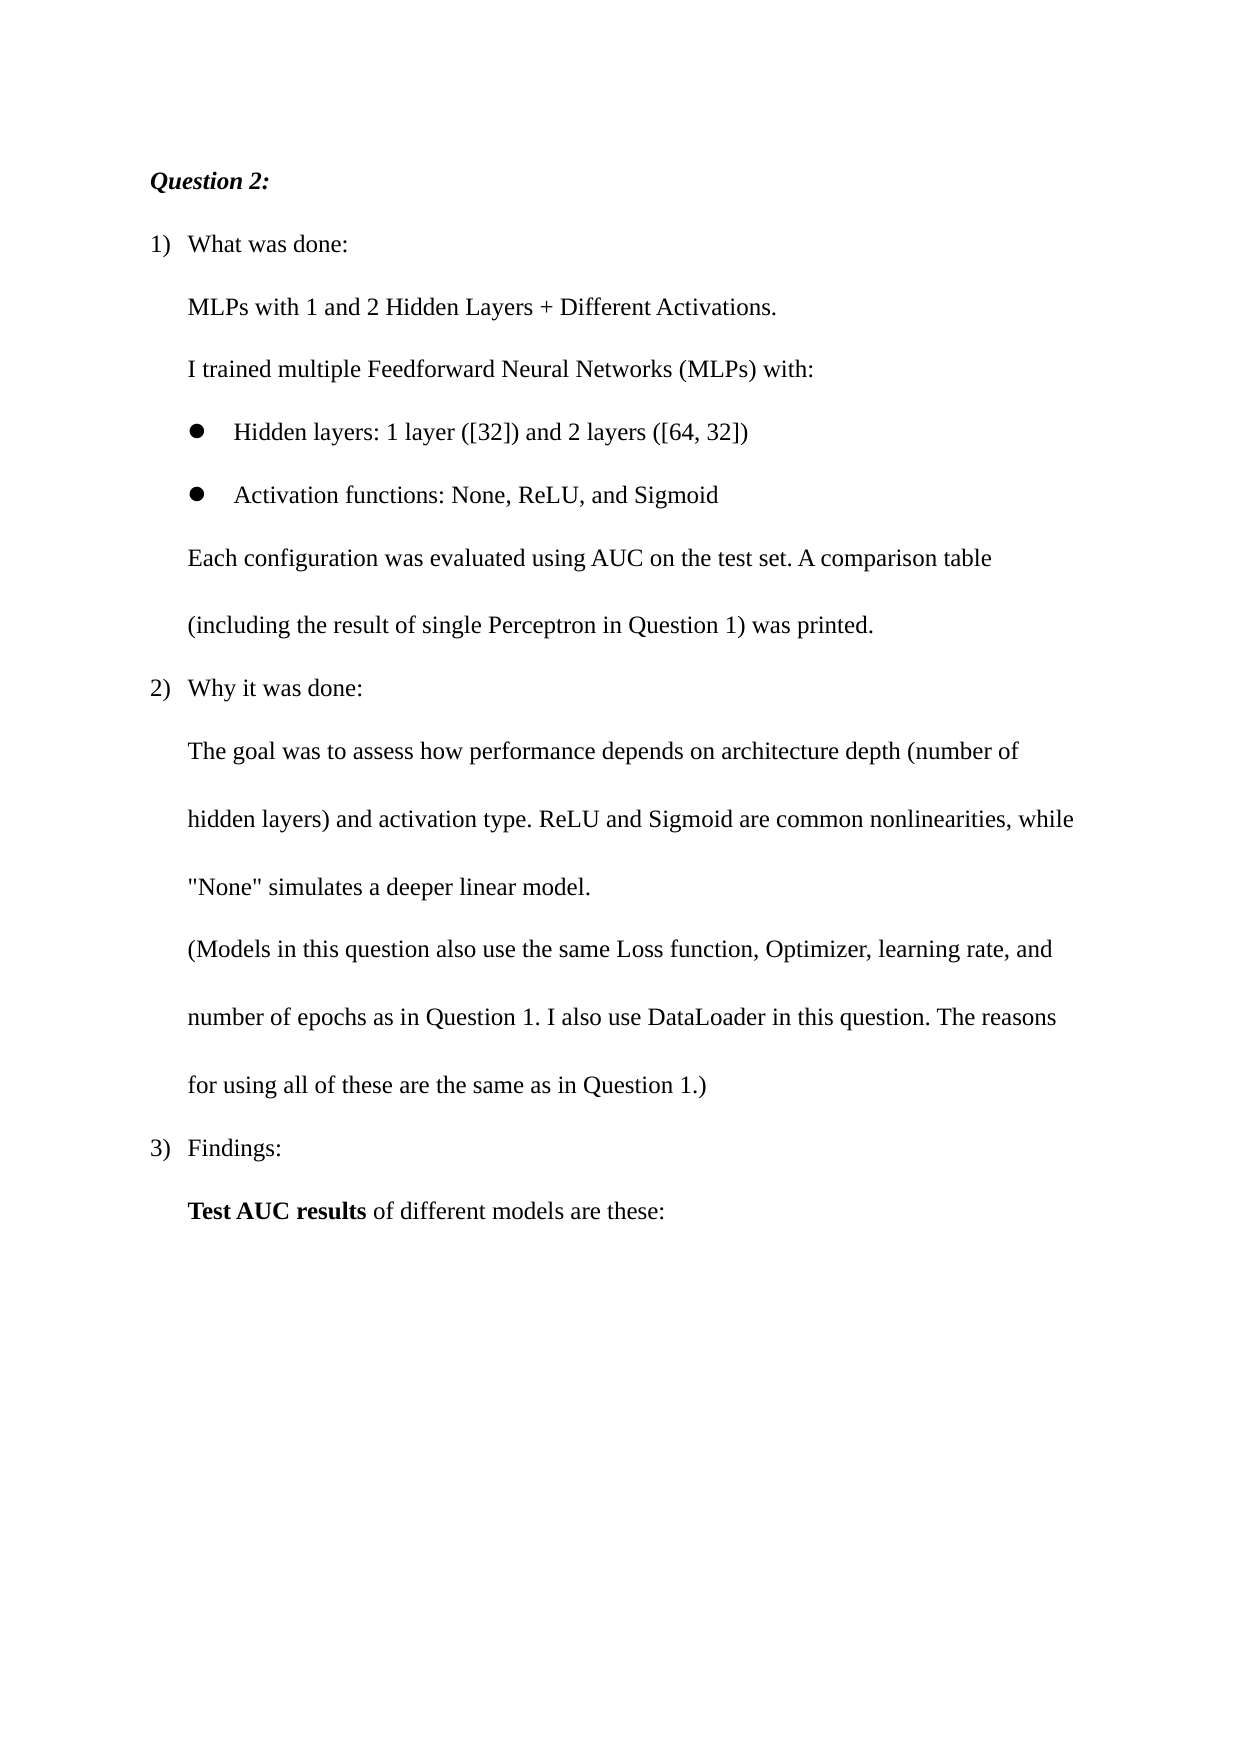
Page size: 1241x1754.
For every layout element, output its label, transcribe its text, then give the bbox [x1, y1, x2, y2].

list The goal was to assess how performance depends on architecture depth (number of hidden layers) and activation type. ReLU and Sigmoid are common nonlinearities, while "None" simulates a deeper linear model. [187, 733, 1090, 903]
list Findings: [150, 1131, 1090, 1164]
text Each configuration was evaluated using AUC on the test set. A comparison table (including the result of single Perceptron in Question 1) was printed. [187, 540, 1090, 642]
list I trained multiple Feedforward Neural Networks (MLPs) with: [187, 352, 1090, 386]
list Why it was done: [150, 671, 1090, 705]
list (Models in this question also use the same Loss function, Optimizer, learning rate, and number of epochs as in Question 1. I also use DataLoader in this question. The reasons for using all of these are the same as in Question 1.) [187, 932, 1090, 1102]
list Activation functions: None, ReLU, and Sigmoid [187, 477, 1090, 511]
list Hidden layers: 1 layer ([32]) and 2 layers ([64, 32]) [187, 415, 1090, 449]
list Test AUC results of different models are these: [187, 1193, 1090, 1227]
list MLPs with 1 and 2 Hidden Layers + Different Activations. [187, 289, 1090, 323]
text Question 2: [150, 164, 1090, 198]
list What was done: [150, 227, 1090, 261]
